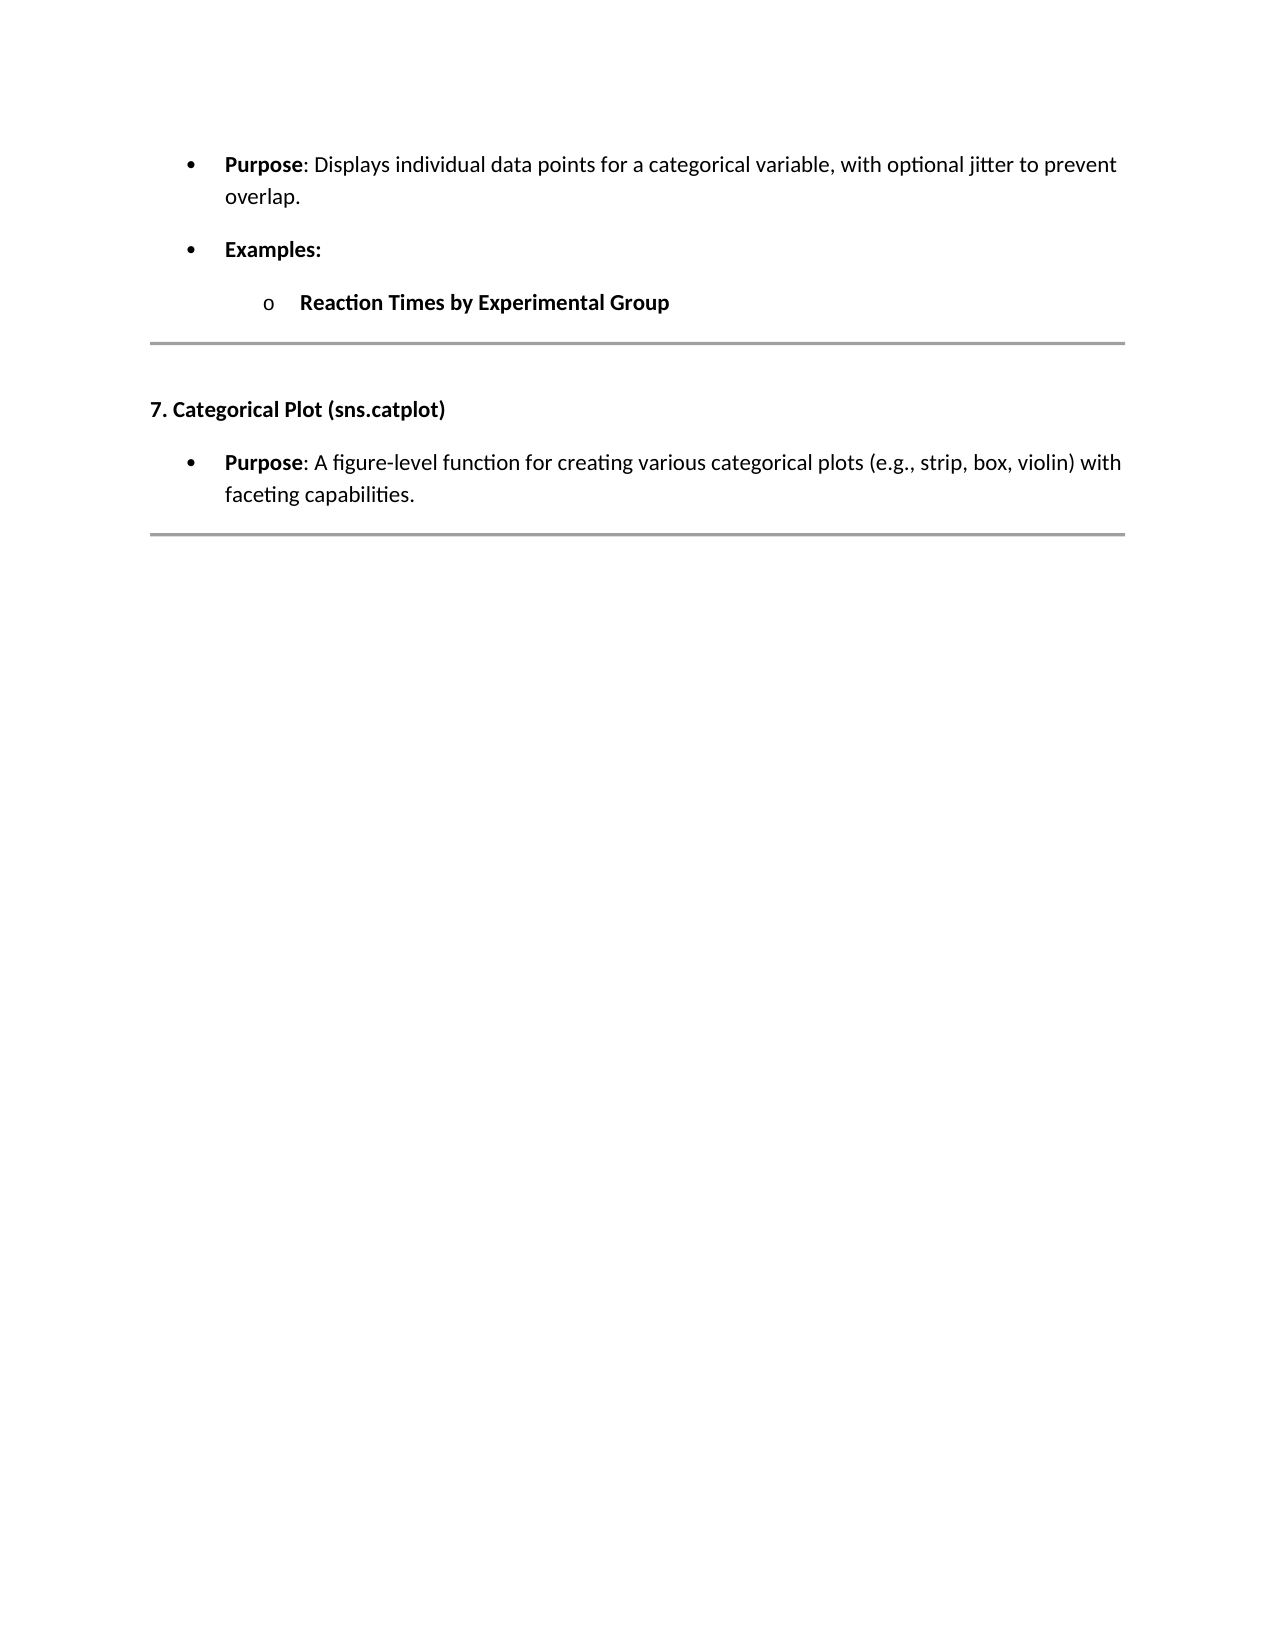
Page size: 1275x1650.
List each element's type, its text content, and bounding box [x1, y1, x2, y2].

list Purpose: A figure-level function for creating various categorical plots (e.g., strip, box, violin) with faceting capabilities. [187, 448, 1125, 508]
text 7. Categorical Plot (sns.catplot) [150, 395, 1125, 423]
list Reaction Times by Experimental Group [262, 288, 1125, 317]
list Examples: [187, 235, 1125, 263]
list Purpose: Displays individual data points for a categorical variable, with optional jitter to prevent overlap. [187, 150, 1125, 210]
